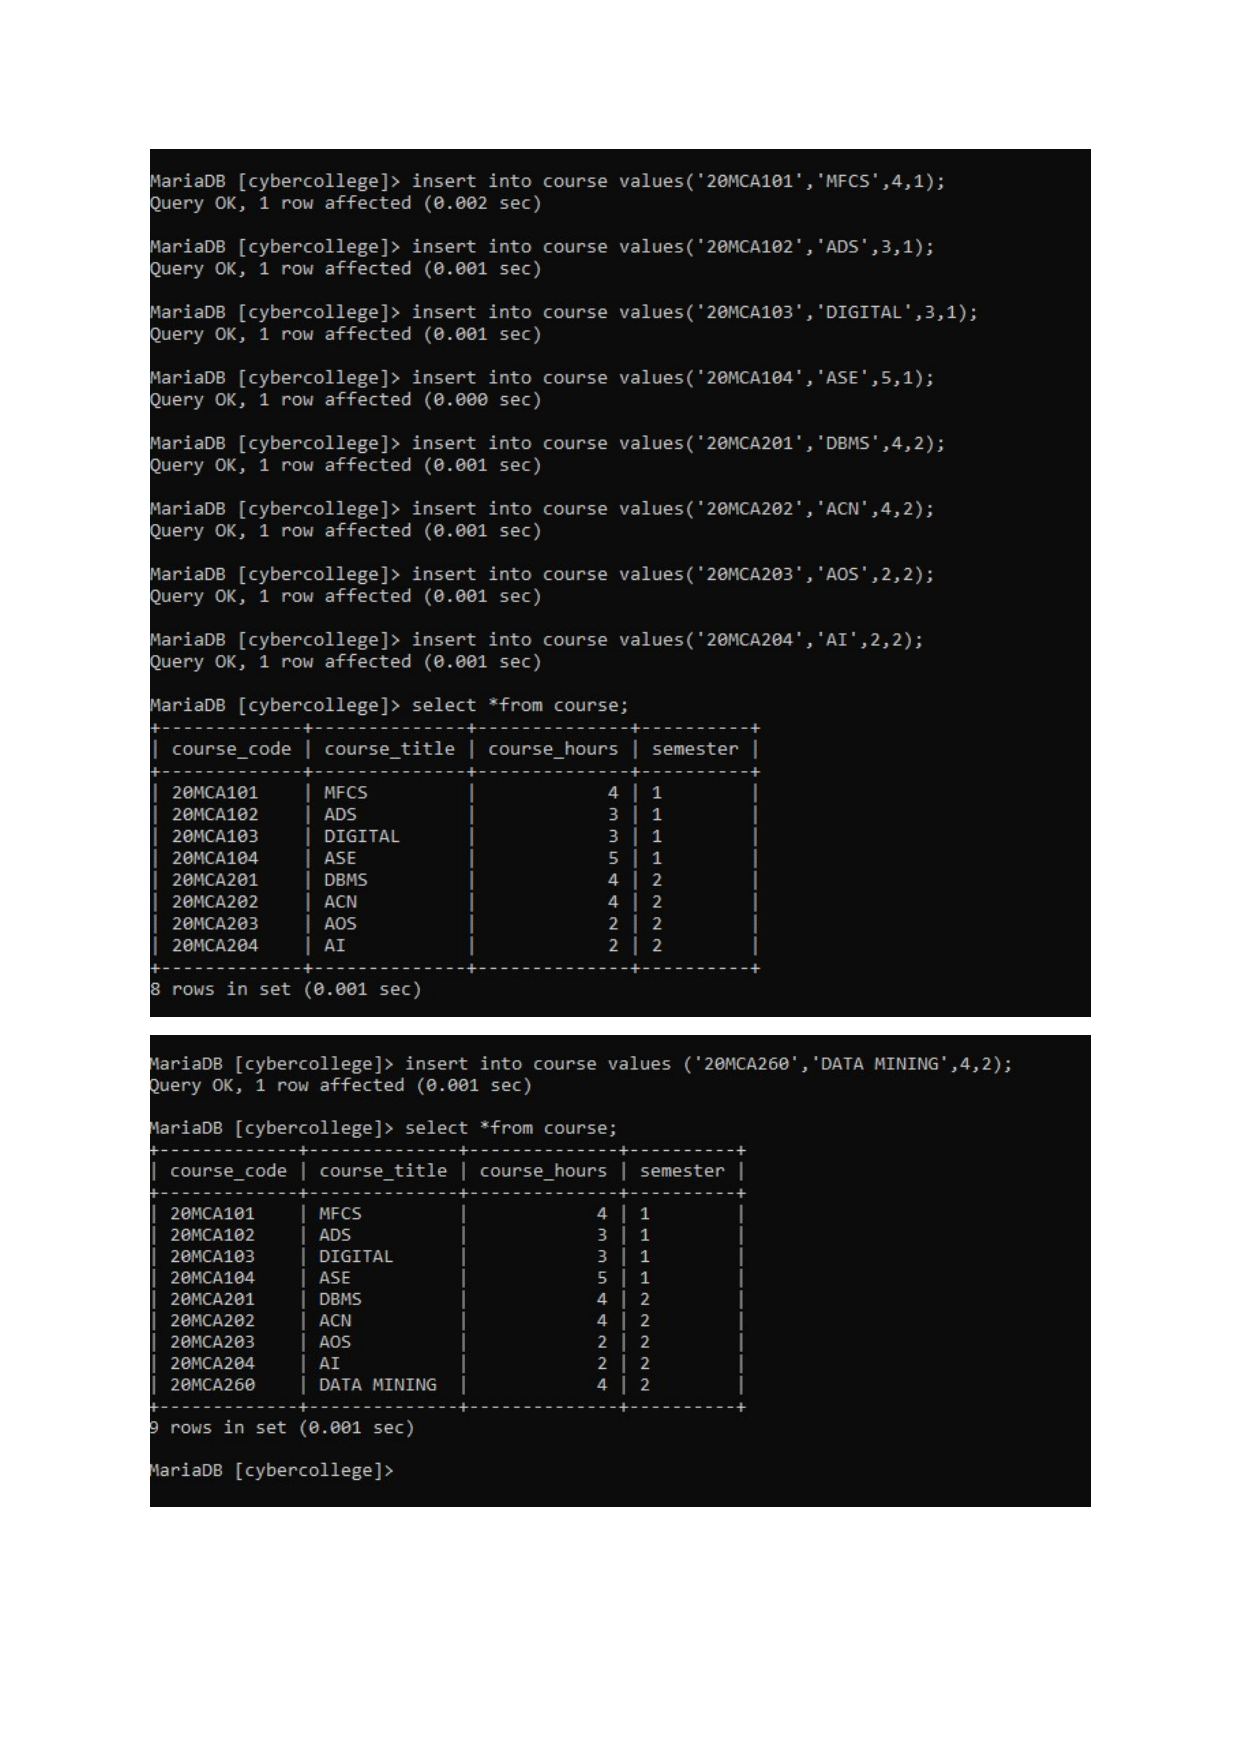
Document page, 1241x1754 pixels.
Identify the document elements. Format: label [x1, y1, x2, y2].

picture [150, 1035, 1091, 1507]
picture [150, 149, 1091, 1017]
